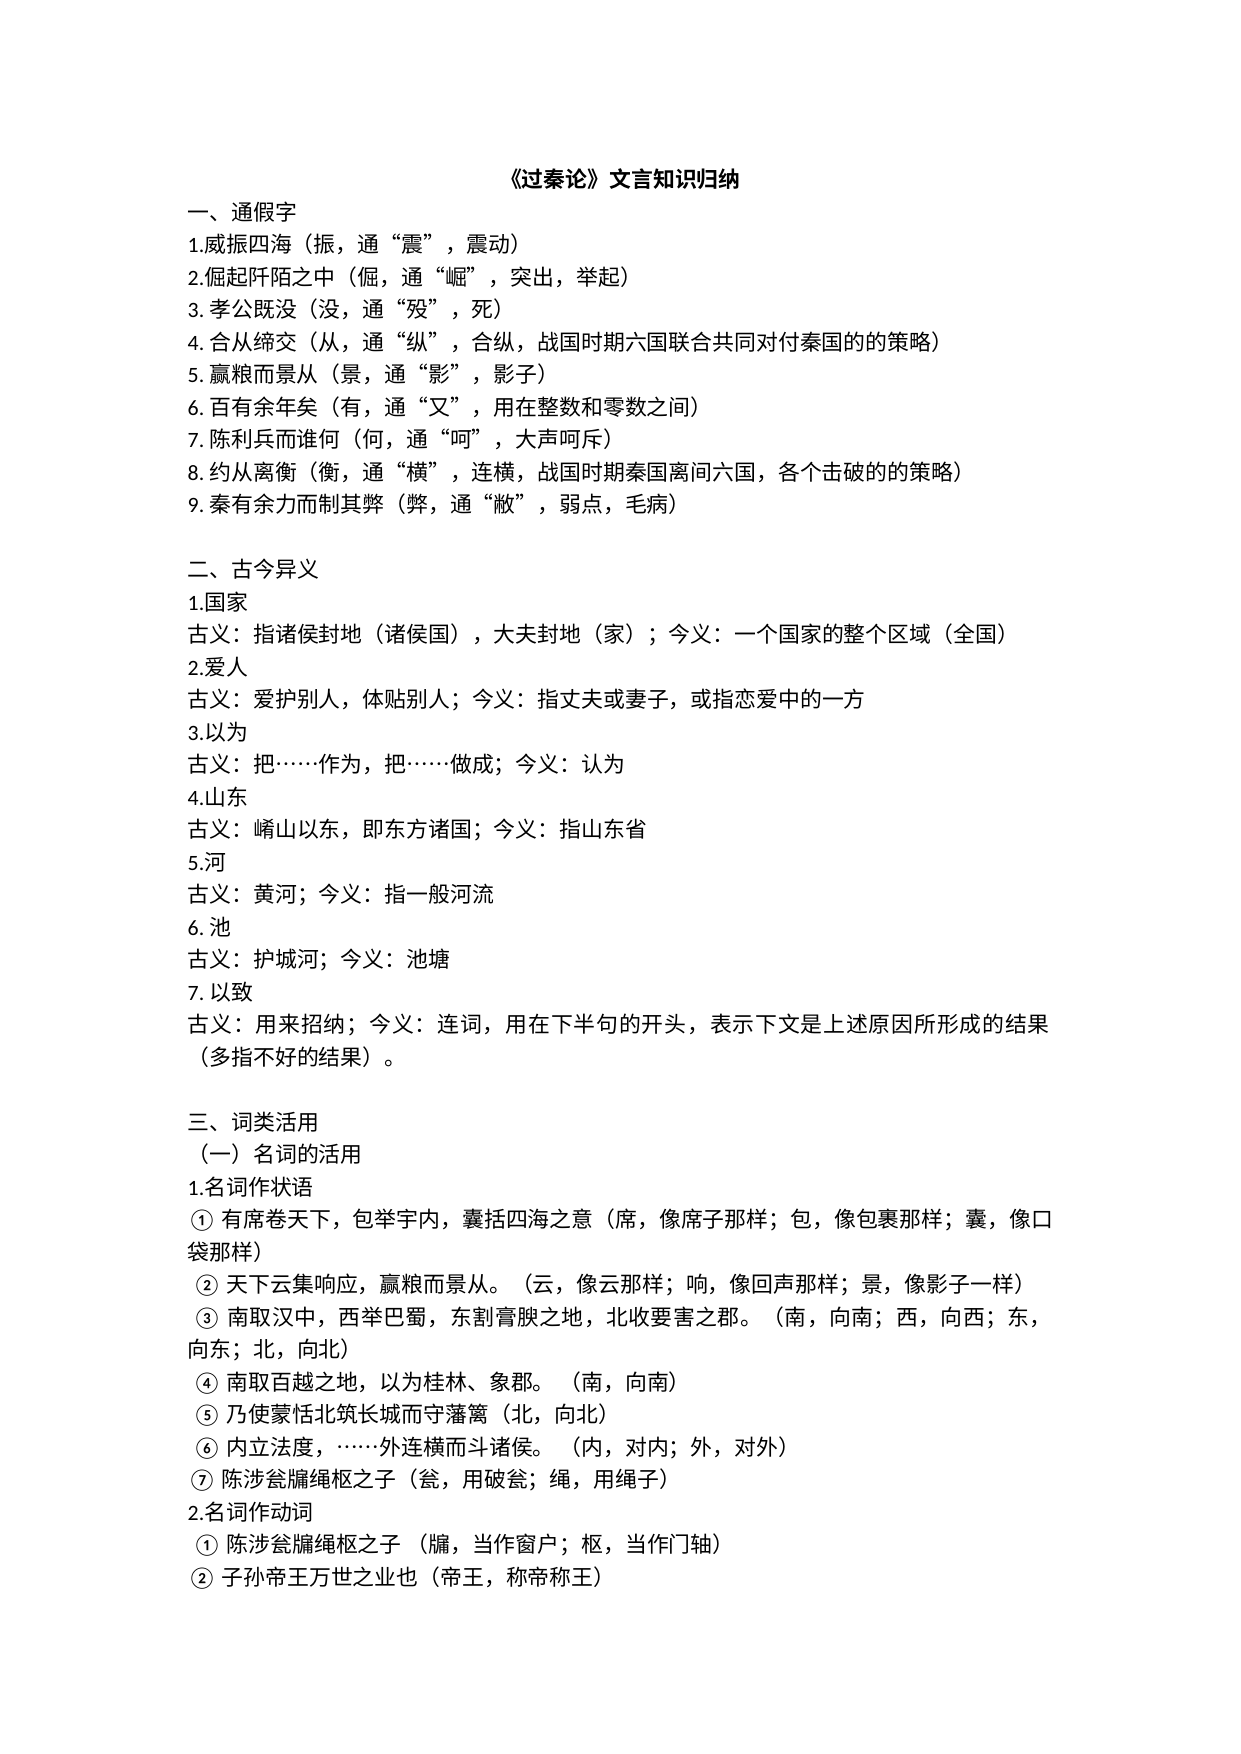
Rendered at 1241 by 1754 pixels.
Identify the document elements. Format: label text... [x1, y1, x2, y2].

text 7. 陈利兵而谁何（何，通“呵”，大声呵斥） [187, 422, 1053, 454]
text 古义：黄河；今义：指一般河流 [187, 877, 1053, 909]
text ① 有席卷天下，包举宇内，囊括四海之意（席，像席子那样；包，像包裹那样；囊，像口袋那样） [187, 1202, 1053, 1267]
text 6. 池 [187, 909, 1053, 942]
text ② 子孙帝王万世之业也（帝王，称帝称王） [187, 1559, 1053, 1592]
text 2.爱人 [187, 649, 1053, 682]
text 5. 赢粮而景从（景，通“影”，影子） [187, 357, 1053, 389]
text 5.河 [187, 844, 1053, 877]
text 一、通假字 [187, 194, 1053, 227]
text 2.倔起阡陌之中（倔，通“崛”，突出，举起） [187, 259, 1053, 292]
text 1.国家 [187, 584, 1053, 617]
text 古义：崤山以东，即东方诸国；今义：指山东省 [187, 812, 1053, 844]
text ① 陈涉瓮牖绳枢之子 （牖，当作窗户；枢，当作门轴） [187, 1527, 1053, 1559]
text 3. 孝公既没（没，通“殁”，死） [187, 292, 1053, 324]
text 4. 合从缔交（从，通“纵”，合纵，战国时期六国联合共同对付秦国的的策略） [187, 324, 1053, 357]
text 7. 以致 [187, 974, 1053, 1007]
text 古义：把……作为，把……做成；今义：认为 [187, 747, 1053, 779]
text 4.山东 [187, 779, 1053, 812]
text ② 天下云集响应，赢粮而景从。（云，像云那样；响，像回声那样；景，像影子一样） [187, 1267, 1053, 1299]
text 8. 约从离衡（衡，通“横”，连横，战国时期秦国离间六国，各个击破的的策略） [187, 454, 1053, 487]
text 1.威振四海（振，通“震”，震动） [187, 227, 1053, 259]
text 古义：护城河；今义：池塘 [187, 942, 1053, 974]
text 9. 秦有余力而制其弊（弊，通“敝”，弱点，毛病） [187, 487, 1053, 519]
text ③ 南取汉中，西举巴蜀，东割膏腴之地，北收要害之郡。（南，向南；西，向西；东，向东；北，向北） [187, 1299, 1053, 1364]
text 3.以为 [187, 714, 1053, 747]
text 2.名词作动词 [187, 1494, 1053, 1527]
text 6. 百有余年矣（有，通“又”，用在整数和零数之间） [187, 389, 1053, 422]
text 三、词类活用 [187, 1104, 1053, 1137]
text 古义：爱护别人，体贴别人；今义：指丈夫或妻子，或指恋爱中的一方 [187, 682, 1053, 714]
text 二、古今异义 [187, 552, 1053, 584]
text 1.名词作状语 [187, 1169, 1053, 1202]
text 古义：用来招纳；今义：连词，用在下半句的开头，表示下文是上述原因所形成的结果（多指不好的结果）。 [187, 1007, 1053, 1072]
text （一）名词的活用 [187, 1137, 1053, 1169]
text 《过秦论》文言知识归纳 [187, 162, 1053, 194]
text 古义：指诸侯封地（诸侯国），大夫封地（家）；今义：一个国家的整个区域（全国） [187, 617, 1053, 649]
text ⑥ 内立法度，……外连横而斗诸侯。 （内，对内；外，对外） [187, 1429, 1053, 1462]
text ④ 南取百越之地，以为桂林、象郡。 （南，向南） [187, 1364, 1053, 1397]
text ⑦ 陈涉瓮牖绳枢之子（瓮，用破瓮；绳，用绳子） [187, 1462, 1053, 1494]
text ⑤ 乃使蒙恬北筑长城而守藩篱（北，向北） [187, 1397, 1053, 1429]
